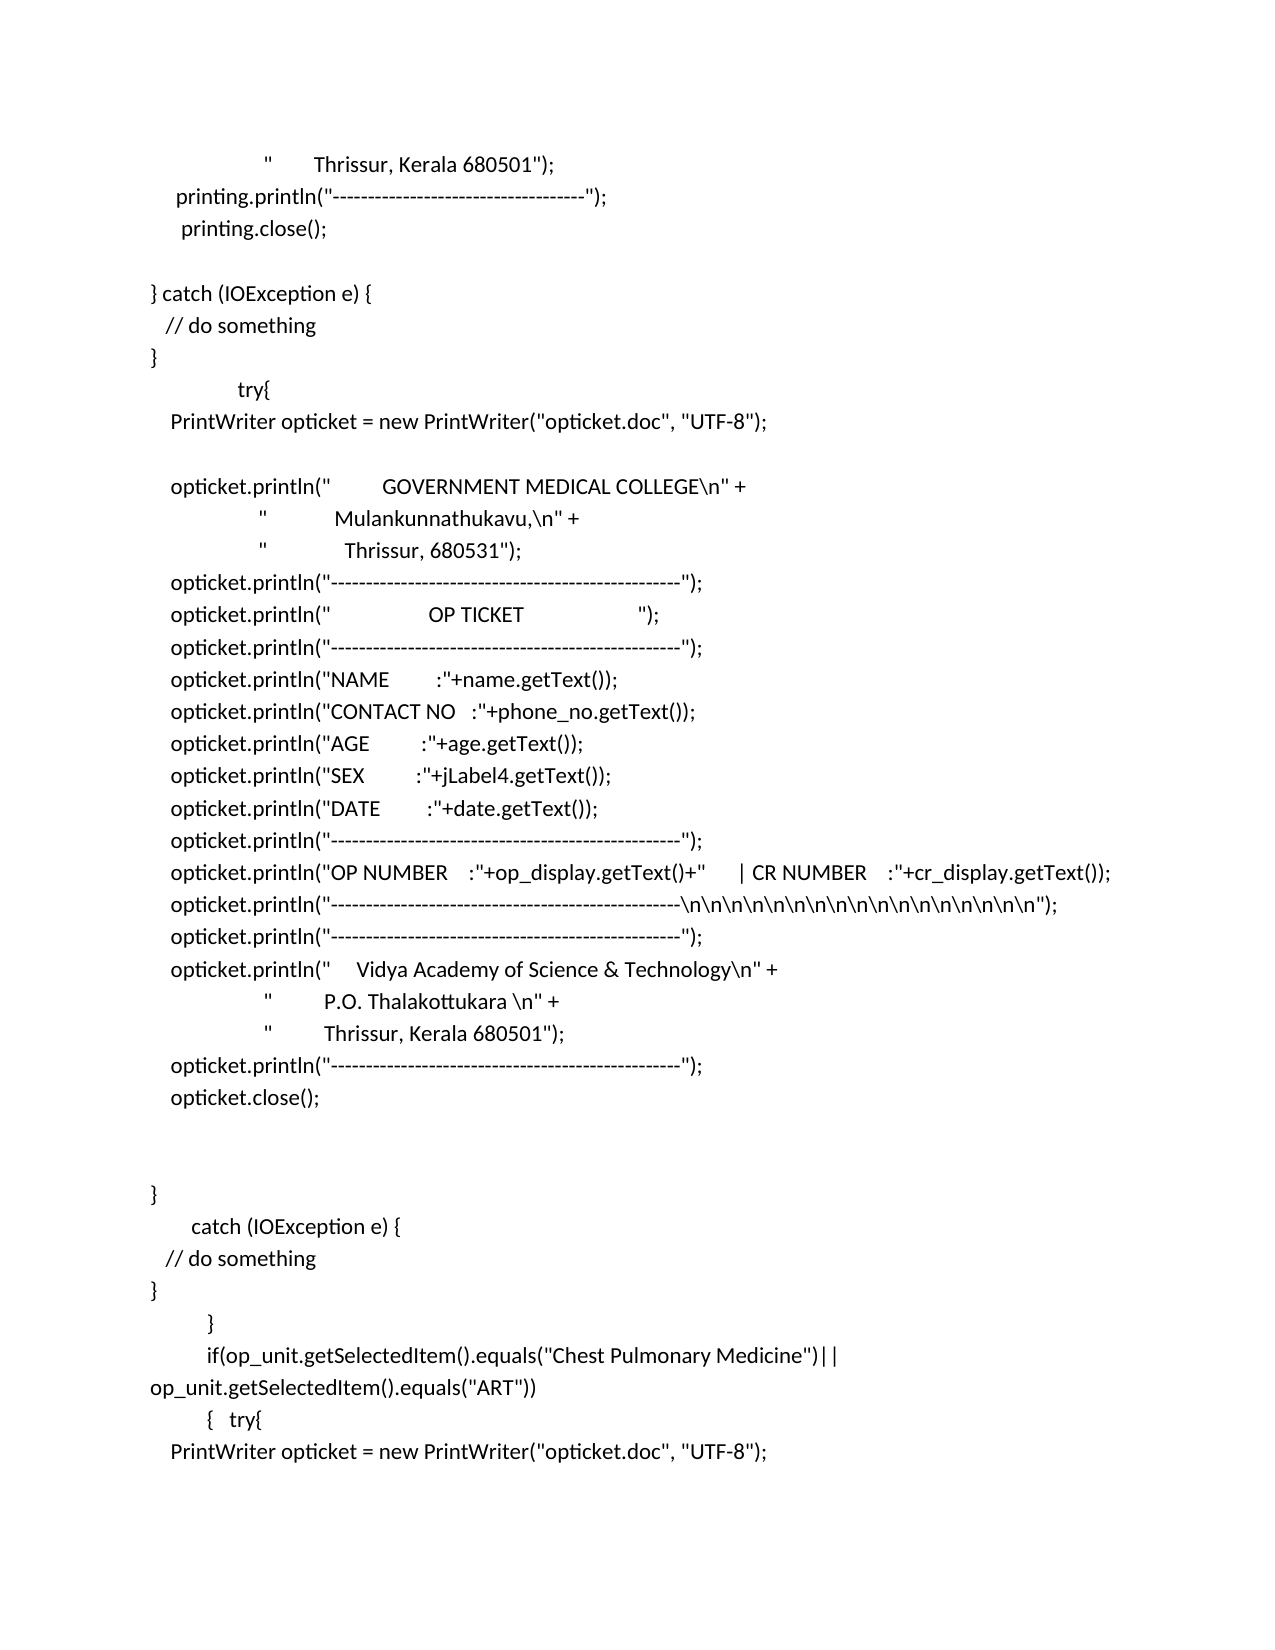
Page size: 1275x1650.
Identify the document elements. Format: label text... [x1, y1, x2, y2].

text } [150, 1277, 1125, 1304]
text opticket.println("--------------------------------------------------"); [150, 826, 1125, 854]
text opticket.println("DATE :"+date.getText()); [150, 794, 1125, 822]
text // do something [150, 1244, 1125, 1272]
text opticket.close(); [150, 1083, 1125, 1111]
text " Thrissur, Kerala 680501"); [150, 1019, 1125, 1047]
text } catch (IOException e) { [150, 279, 1125, 307]
text opticket.println("SEX :"+jLabel4.getText()); [150, 762, 1125, 789]
text " Thrissur, Kerala 680501"); [150, 150, 1125, 178]
text opticket.println("OP NUMBER :"+op_display.getText()+" | CR NUMBER :"+cr_display.getText()); [150, 858, 1125, 886]
text opticket.println(" Vidya Academy of Science & Technology\n" + [150, 955, 1125, 983]
text opticket.println("--------------------------------------------------"); [150, 633, 1125, 661]
text opticket.println(" GOVERNMENT MEDICAL COLLEGE\n" + [150, 472, 1125, 500]
text " P.O. Thalakottukara \n" + [150, 987, 1125, 1015]
text opticket.println("AGE :"+age.getText()); [150, 729, 1125, 757]
text opticket.println("NAME :"+name.getText()); [150, 665, 1125, 693]
text } [150, 1309, 1125, 1337]
text } [150, 343, 1125, 371]
text opticket.println("--------------------------------------------------"); [150, 1051, 1125, 1079]
text if(op_unit.getSelectedItem().equals("Chest Pulmonary Medicine")||op_unit.getSelectedItem().equals("ART")) [150, 1341, 1125, 1401]
text try{ [150, 375, 1125, 403]
text " Mulankunnathukavu,\n" + [150, 504, 1125, 532]
text printing.close(); [150, 214, 1125, 242]
text } [150, 1180, 1125, 1208]
text " Thrissur, 680531"); [150, 536, 1125, 564]
text opticket.println("--------------------------------------------------"); [150, 922, 1125, 951]
text catch (IOException e) { [150, 1212, 1125, 1240]
text // do something [150, 311, 1125, 339]
text opticket.println(" OP TICKET "); [150, 601, 1125, 629]
text PrintWriter opticket = new PrintWriter("opticket.doc", "UTF-8"); [150, 407, 1125, 436]
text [150, 182, 1125, 210]
text opticket.println("--------------------------------------------------\n\n\n\n\n\n\n\n\n\n\n\n\n\n\n\n\n"); [150, 890, 1125, 918]
text opticket.println("CONTACT NO :"+phone_no.getText()); [150, 697, 1125, 725]
text PrintWriter opticket = new PrintWriter("opticket.doc", "UTF-8"); [150, 1437, 1125, 1466]
text { try{ [150, 1405, 1125, 1433]
text opticket.println("--------------------------------------------------"); [150, 568, 1125, 596]
